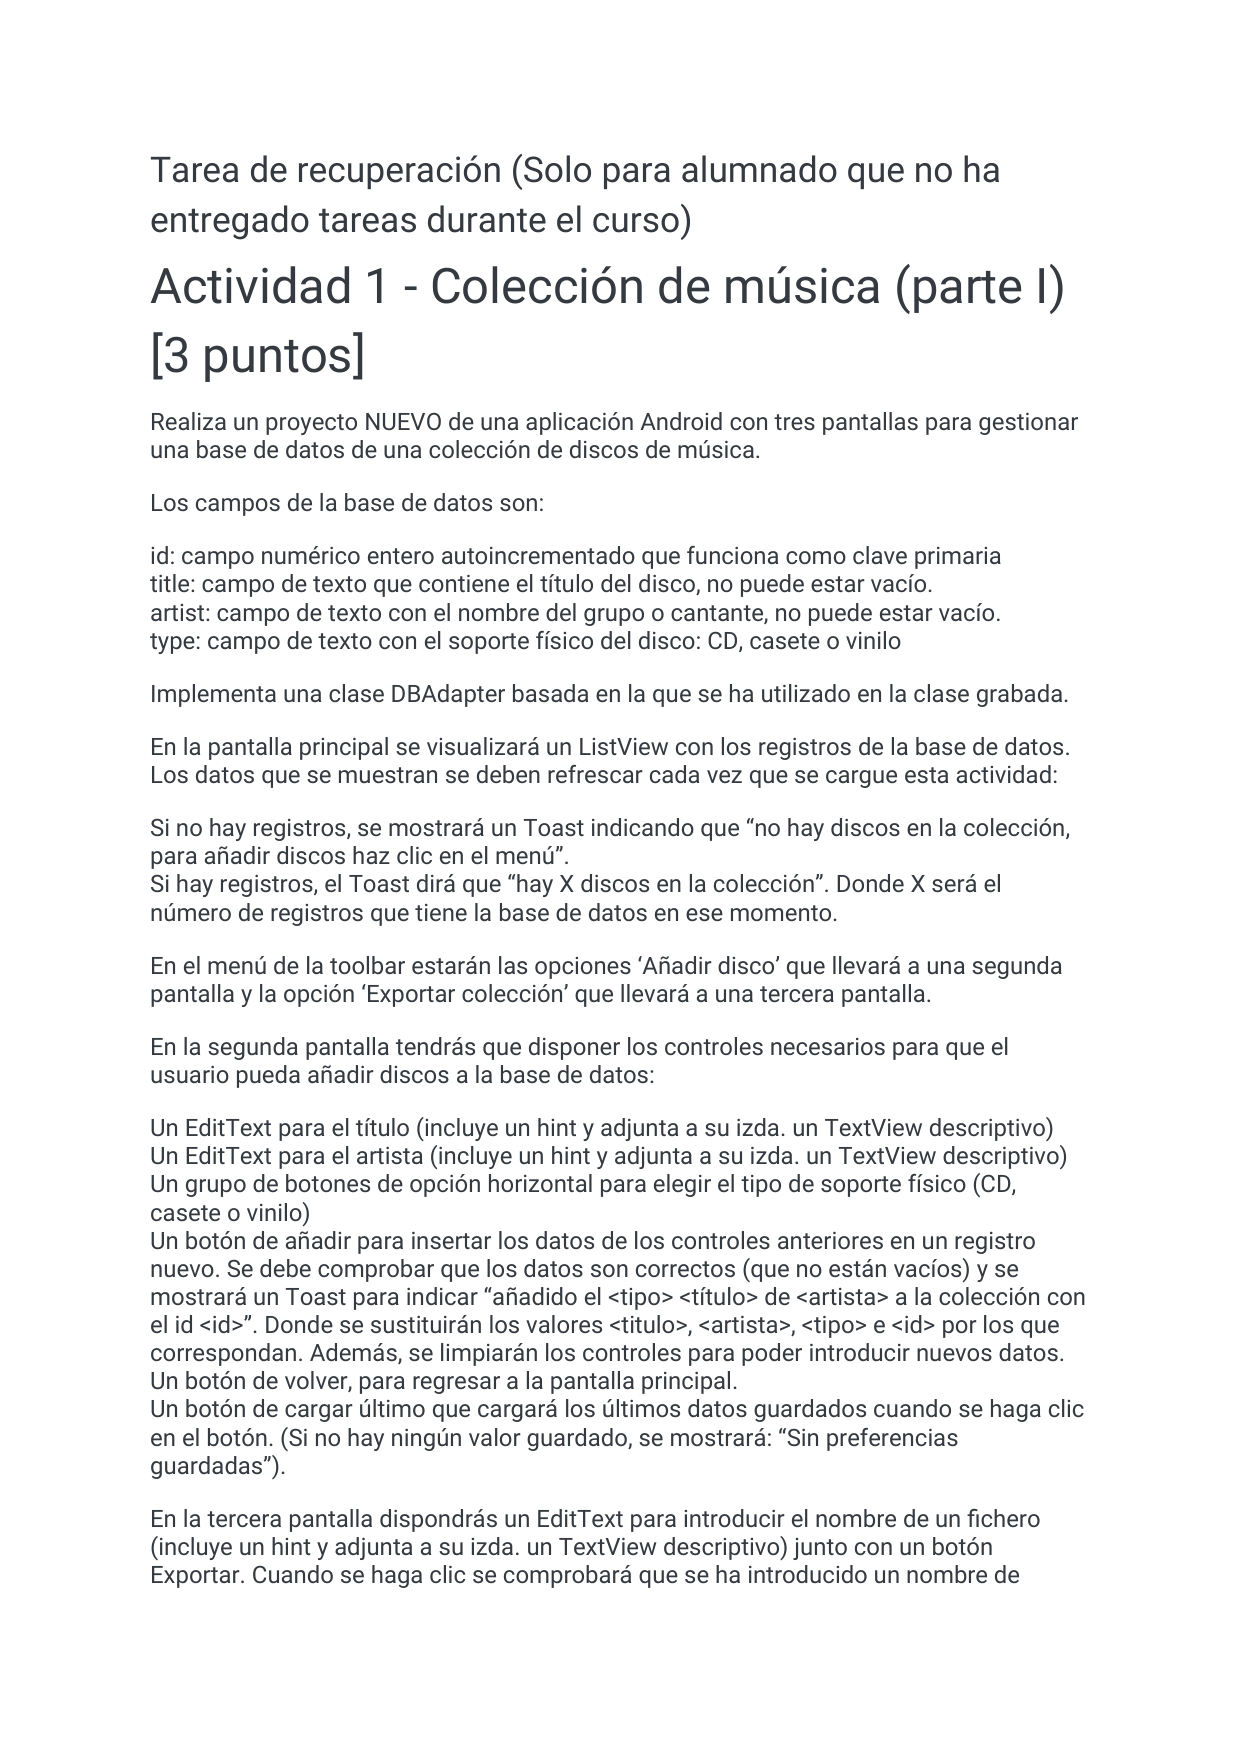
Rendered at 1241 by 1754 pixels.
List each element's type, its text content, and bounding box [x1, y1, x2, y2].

text En la segunda pantalla tendrás que disponer los controles necesarios para que el usuario pueda añadir discos a la base de datos: [150, 1033, 1090, 1089]
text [150, 1505, 1090, 1589]
text id: campo numérico entero autoincrementado que funciona como clave primaria title: campo de texto que contiene el título del disco, no puede estar vacío. artist: campo de texto con el nombre del grupo o cantante, no puede estar vacío. type: campo de texto con el soporte físico del disco: CD, casete o vinilo [150, 542, 1090, 655]
text En el menú de la toolbar estarán las opciones ‘Añadir disco’ que llevará a una segunda pantalla y la opción ‘Exportar colección’ que llevará a una tercera pantalla. [150, 952, 1090, 1008]
text Los campos de la base de datos son: [150, 489, 1090, 517]
text Si no hay registros, se mostrará un Toast indicando que “no hay discos en la colección, para añadir discos haz clic en el menú”. Si hay registros, el Toast dirá que “hay X discos en la colección”. Donde X será el número de registros que tiene la base de datos en ese momento. [150, 814, 1090, 927]
subtitle Actividad 1 - Colección de música (parte I) [3 puntos] [150, 258, 1090, 384]
text Implementa una clase DBAdapter basada en la que se ha utilizado en la clase grabada. [150, 680, 1090, 708]
text En la pantalla principal se visualizará un ListView con los registros de la base de datos. Los datos que se muestran se deben refrescar cada vez que se cargue esta actividad: [150, 733, 1090, 789]
text Un EditText para el título (incluye un hint y adjunta a su izda. un TextView descriptivo) Un EditText para el artista (incluye un hint y adjunta a su izda. un TextView descriptivo) Un grupo de botones de opción horizontal para elegir el tipo de soporte físico (CD, casete o vinilo) Un botón de añadir para insertar los datos de los controles anteriores en un registro nuevo. Se debe comprobar que los datos son correctos (que no están vacíos) y se mostrará un Toast para indicar “añadido el <tipo> <título> de <artista> a la colección con el id <id>”. Donde se sustituirán los valores <titulo>, <artista>, <tipo> e <id> por los que correspondan. Además, se limpiarán los controles para poder introducir nuevos datos. Un botón de volver, para regresar a la pantalla principal. Un botón de cargar último que cargará los últimos datos guardados cuando se haga clic en el botón. (Si no hay ningún valor guardado, se mostrará: “Sin preferencias guardadas”). [150, 1114, 1090, 1480]
text Realiza un proyecto NUEVO de una aplicación Android con tres pantallas para gestionar una base de datos de una colección de discos de música. [150, 408, 1090, 464]
subtitle Tarea de recuperación (Solo para alumnado que no ha entregado tareas durante el curso) [150, 150, 1090, 241]
